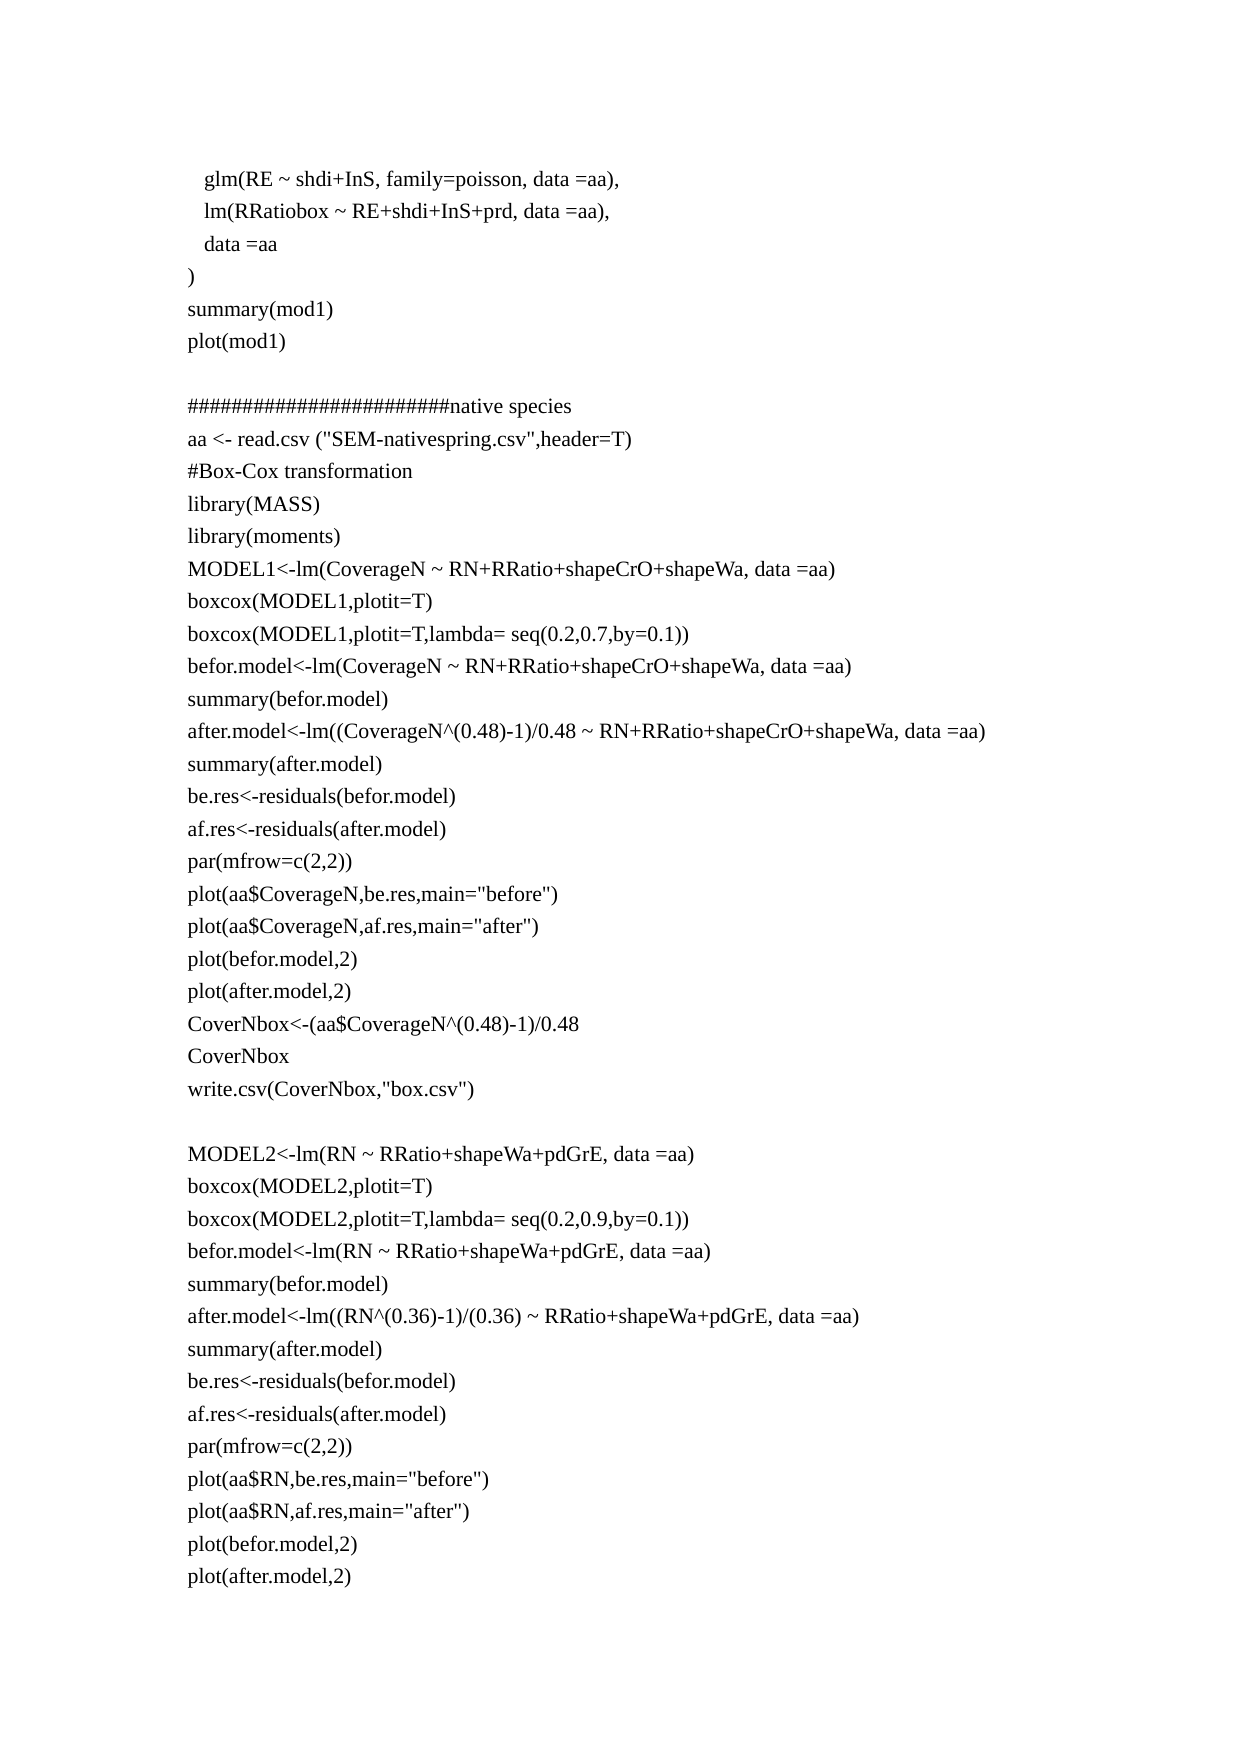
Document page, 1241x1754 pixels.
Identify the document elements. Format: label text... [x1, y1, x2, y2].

text plot(after.model,2) [187, 974, 1053, 1007]
text summary(after.model) [187, 747, 1053, 779]
text summary(mod1) [187, 292, 1053, 324]
text plot(aa$CoverageN,be.res,main="before") [187, 877, 1053, 909]
text boxcox(MODEL2,plotit=T) [187, 1169, 1053, 1202]
text plot(aa$RN,af.res,main="after") [187, 1494, 1053, 1527]
text library(MASS) [187, 487, 1053, 519]
text MODEL2<-lm(RN ~ RRatio+shapeWa+pdGrE, data =aa) [187, 1137, 1053, 1169]
text data =aa [187, 227, 1053, 259]
text MODEL1<-lm(CoverageN ~ RN+RRatio+shapeCrO+shapeWa, data =aa) [187, 552, 1053, 584]
text summary(befor.model) [187, 1267, 1053, 1299]
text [187, 194, 1053, 227]
text library(moments) [187, 519, 1053, 552]
text CoverNbox<-(aa$CoverageN^(0.48)-1)/0.48 [187, 1007, 1053, 1039]
text boxcox(MODEL2,plotit=T,lambda= seq(0.2,0.9,by=0.1)) [187, 1202, 1053, 1234]
text after.model<-lm((RN^(0.36)-1)/(0.36) ~ RRatio+shapeWa+pdGrE, data =aa) [187, 1299, 1053, 1332]
text summary(after.model) [187, 1332, 1053, 1364]
text boxcox(MODEL1,plotit=T,lambda= seq(0.2,0.7,by=0.1)) [187, 617, 1053, 649]
text plot(befor.model,2) [187, 1527, 1053, 1559]
text be.res<-residuals(befor.model) [187, 779, 1053, 812]
text aa <- read.csv ("SEM-nativespring.csv",header=T) [187, 422, 1053, 454]
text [187, 162, 1053, 194]
text after.model<-lm((CoverageN^(0.48)-1)/0.48 ~ RN+RRatio+shapeCrO+shapeWa, data =aa) [187, 714, 1053, 747]
text plot(befor.model,2) [187, 942, 1053, 974]
text ########################native species [187, 389, 1053, 422]
text af.res<-residuals(after.model) [187, 812, 1053, 844]
text CoverNbox [187, 1039, 1053, 1072]
text summary(befor.model) [187, 682, 1053, 714]
text af.res<-residuals(after.model) [187, 1397, 1053, 1429]
text be.res<-residuals(befor.model) [187, 1364, 1053, 1397]
text #Box-Cox transformation [187, 454, 1053, 487]
text ) [187, 259, 1053, 292]
text par(mfrow=c(2,2)) [187, 1429, 1053, 1462]
text befor.model<-lm(RN ~ RRatio+shapeWa+pdGrE, data =aa) [187, 1234, 1053, 1267]
text plot(mod1) [187, 324, 1053, 357]
text par(mfrow=c(2,2)) [187, 844, 1053, 877]
text befor.model<-lm(CoverageN ~ RN+RRatio+shapeCrO+shapeWa, data =aa) [187, 649, 1053, 682]
text plot(aa$RN,be.res,main="before") [187, 1462, 1053, 1494]
text write.csv(CoverNbox,"box.csv") [187, 1072, 1053, 1104]
text plot(after.model,2) [187, 1559, 1053, 1592]
text boxcox(MODEL1,plotit=T) [187, 584, 1053, 617]
text plot(aa$CoverageN,af.res,main="after") [187, 909, 1053, 942]
